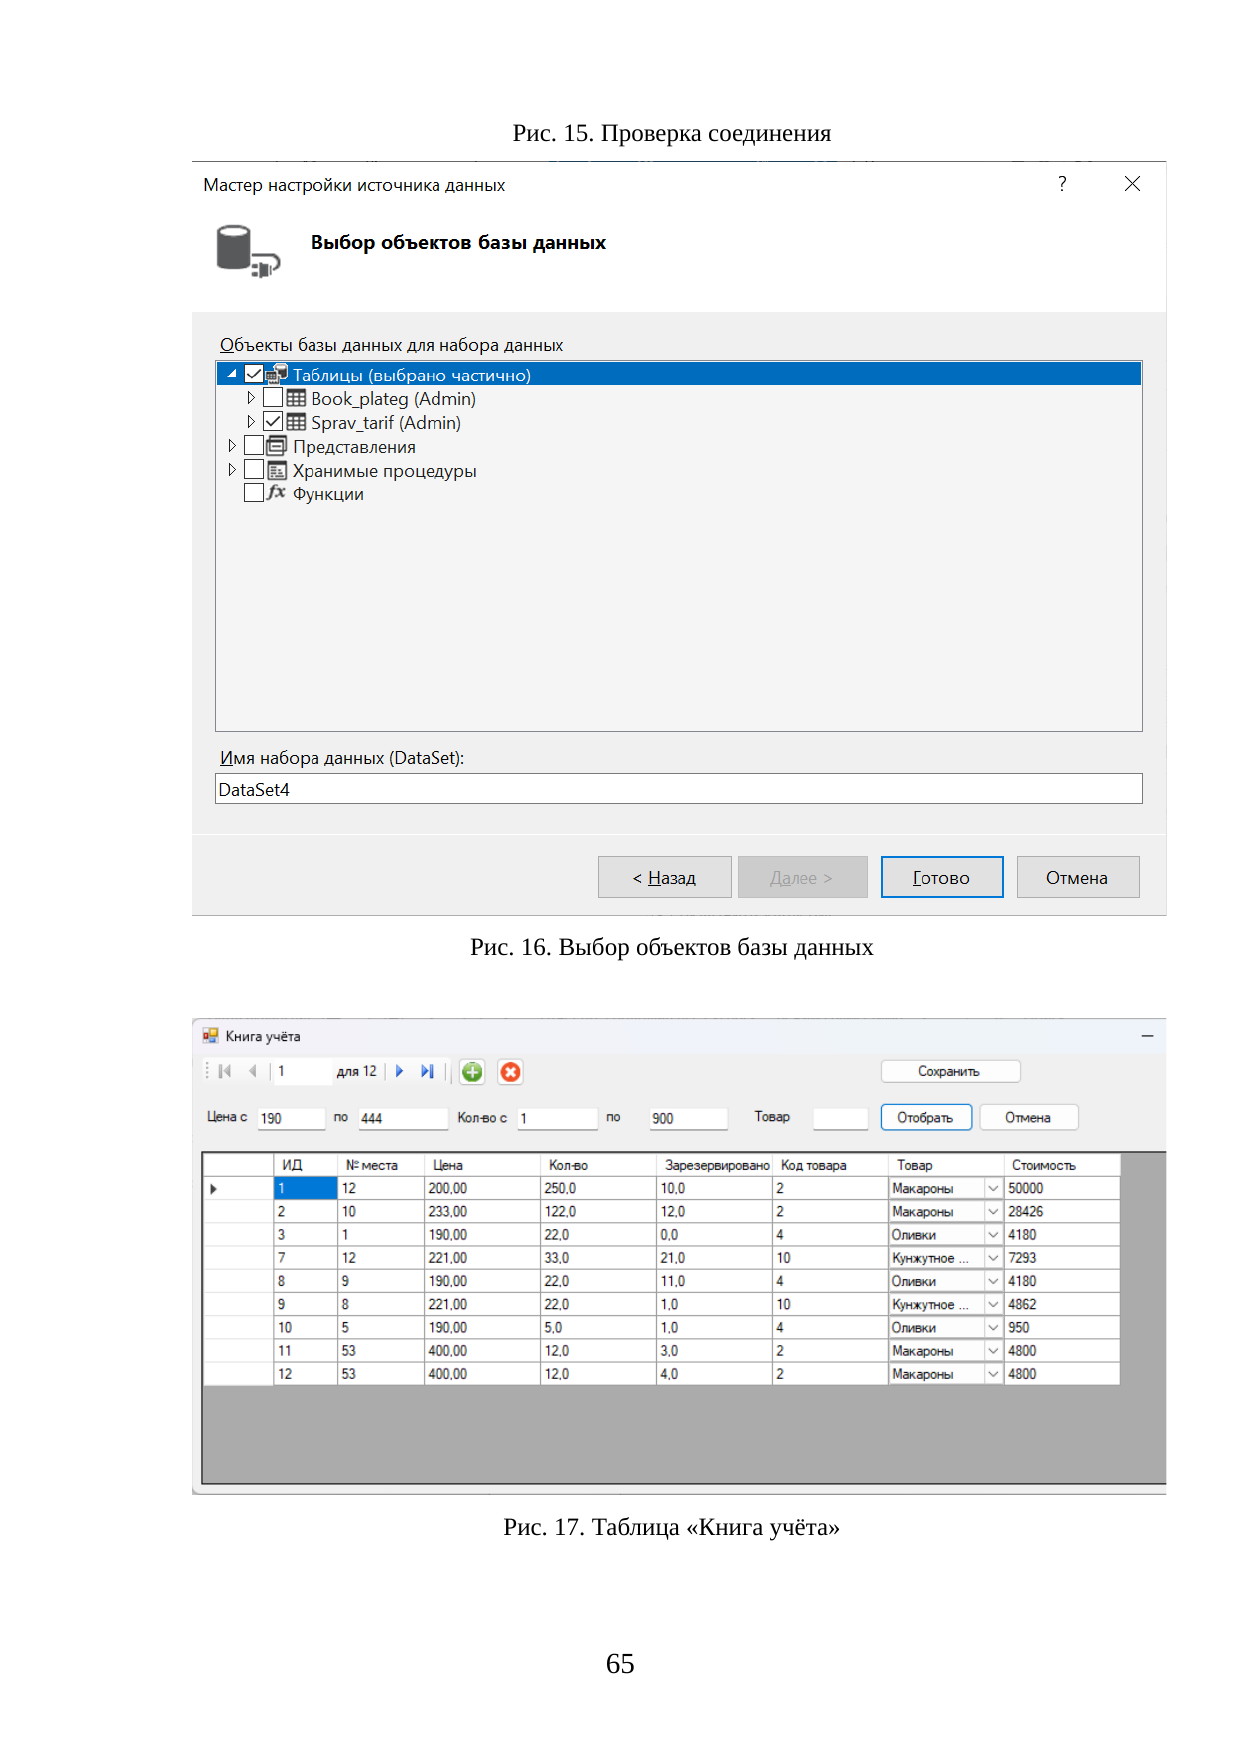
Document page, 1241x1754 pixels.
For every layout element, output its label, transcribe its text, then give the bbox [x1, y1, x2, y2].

picture [192, 1018, 1167, 1495]
text Выбор объектов базы данных [148, 932, 1122, 961]
text Таблица «Книга учёта» [148, 1512, 1122, 1540]
text Проверка соединения [148, 118, 1122, 147]
picture [192, 161, 1167, 916]
